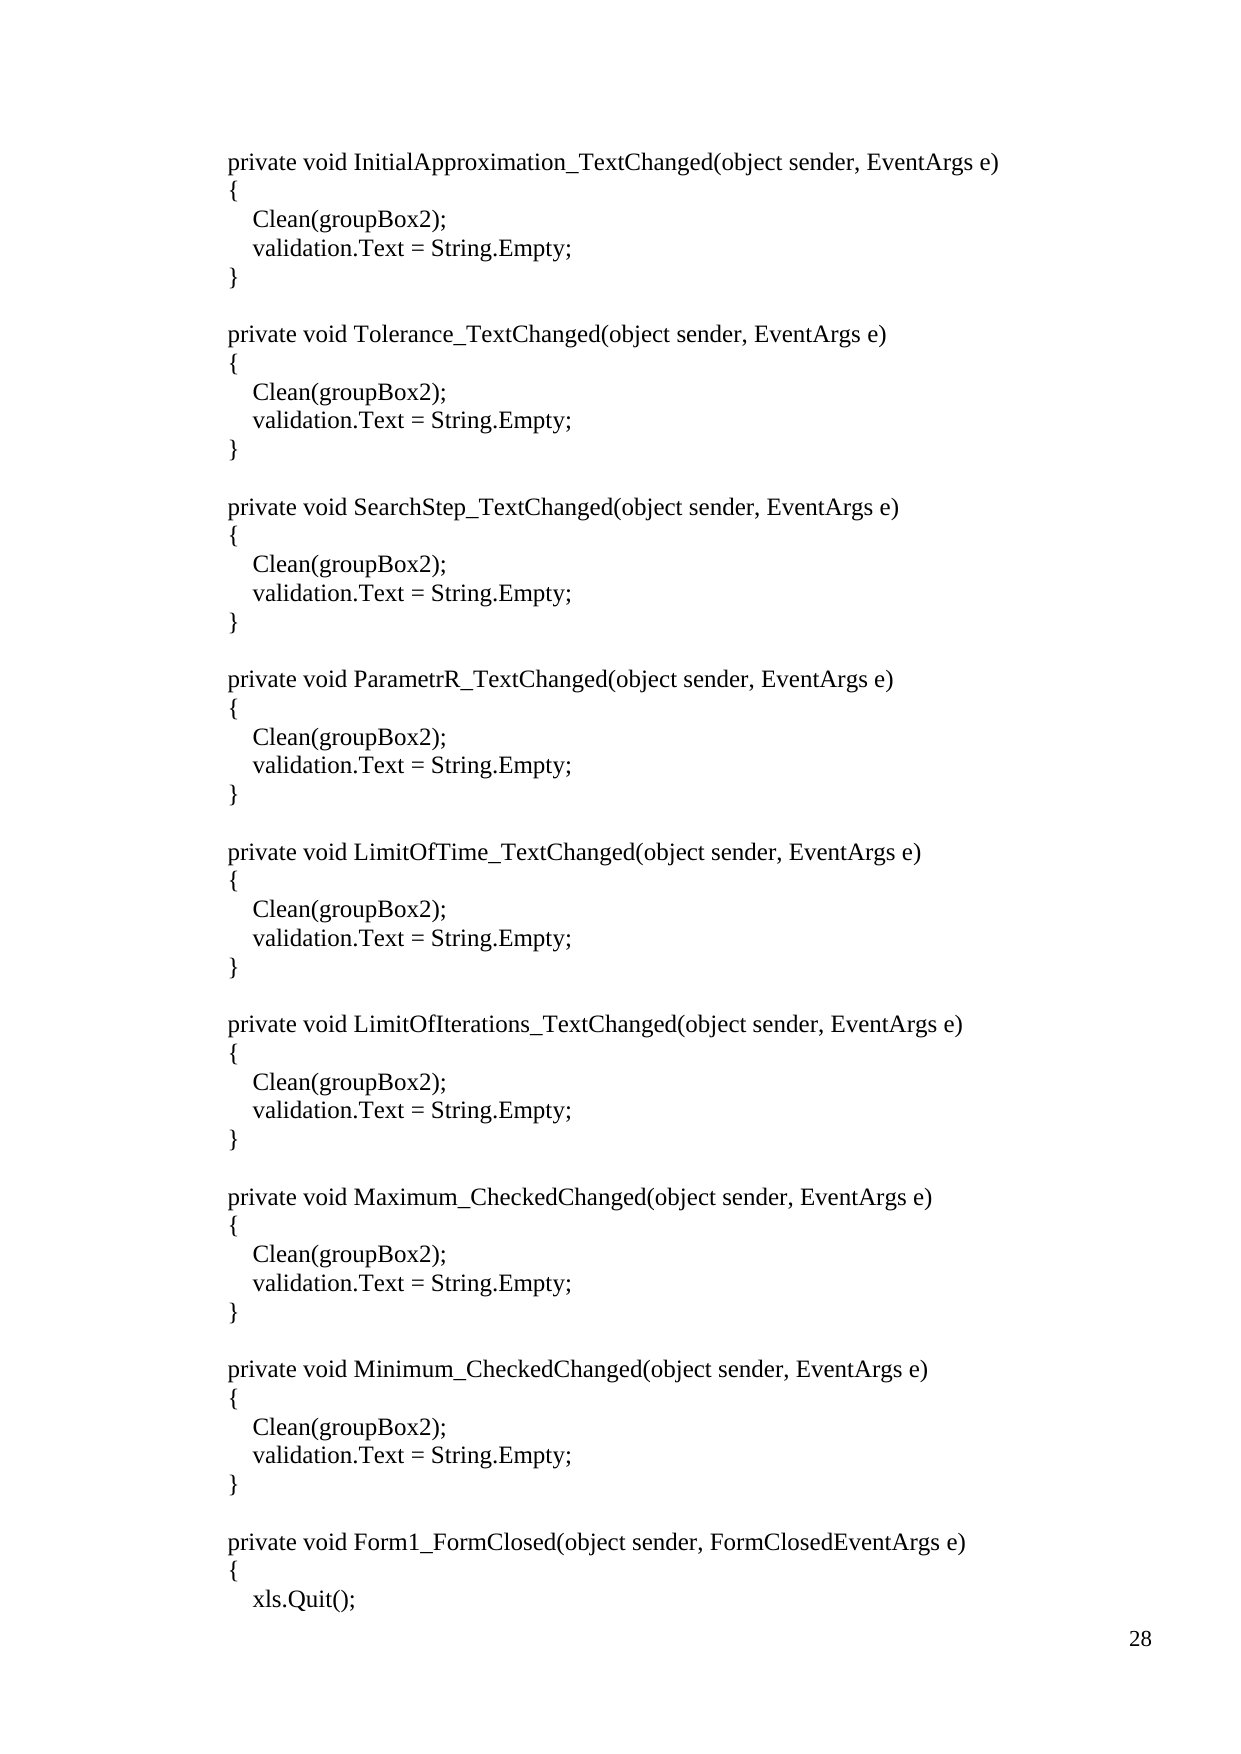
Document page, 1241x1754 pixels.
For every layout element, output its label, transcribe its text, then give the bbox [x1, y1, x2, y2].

text { [177, 1038, 1152, 1067]
text validation.Text = String.Empty; [177, 751, 1152, 779]
text private void LimitOfTime_TextChanged(object sender, EventArgs e) [177, 837, 1152, 866]
text xls.Quit(); [177, 1584, 1152, 1613]
text } [177, 607, 1152, 636]
text { [177, 866, 1152, 894]
text Clean(groupBox2); [177, 204, 1152, 233]
text private void Minimum_CheckedChanged(object sender, EventArgs e) [177, 1354, 1152, 1383]
text { [177, 348, 1152, 377]
text } [177, 1124, 1152, 1153]
text } [177, 779, 1152, 808]
text } [177, 1469, 1152, 1498]
text validation.Text = String.Empty; [177, 923, 1152, 952]
text validation.Text = String.Empty; [177, 1096, 1152, 1124]
text Clean(groupBox2); [177, 1239, 1152, 1268]
text Clean(groupBox2); [177, 377, 1152, 406]
text { [177, 693, 1152, 722]
text validation.Text = String.Empty; [177, 233, 1152, 262]
text { [177, 1556, 1152, 1584]
text } [177, 952, 1152, 981]
text } [177, 262, 1152, 291]
text Clean(groupBox2); [177, 894, 1152, 923]
text validation.Text = String.Empty; [177, 1441, 1152, 1469]
text { [177, 521, 1152, 549]
text } [177, 434, 1152, 463]
text { [177, 1211, 1152, 1239]
text private void Form1_FormClosed(object sender, FormClosedEventArgs e) [177, 1527, 1152, 1556]
text Clean(groupBox2); [177, 1067, 1152, 1096]
text Clean(groupBox2); [177, 1412, 1152, 1441]
text Clean(groupBox2); [177, 722, 1152, 751]
text private void Tolerance_TextChanged(object sender, EventArgs e) [177, 319, 1152, 348]
text validation.Text = String.Empty; [177, 1268, 1152, 1297]
text private void ParametrR_TextChanged(object sender, EventArgs e) [177, 664, 1152, 693]
text private void InitialApproximation_TextChanged(object sender, EventArgs e) [177, 147, 1152, 176]
text validation.Text = String.Empty; [177, 406, 1152, 434]
text Clean(groupBox2); [177, 549, 1152, 578]
text { [177, 1383, 1152, 1412]
text private void SearchStep_TextChanged(object sender, EventArgs e) [177, 492, 1152, 521]
text private void Maximum_CheckedChanged(object sender, EventArgs e) [177, 1182, 1152, 1211]
text private void LimitOfIterations_TextChanged(object sender, EventArgs e) [177, 1009, 1152, 1038]
text { [177, 176, 1152, 204]
text validation.Text = String.Empty; [177, 578, 1152, 607]
text } [177, 1297, 1152, 1326]
